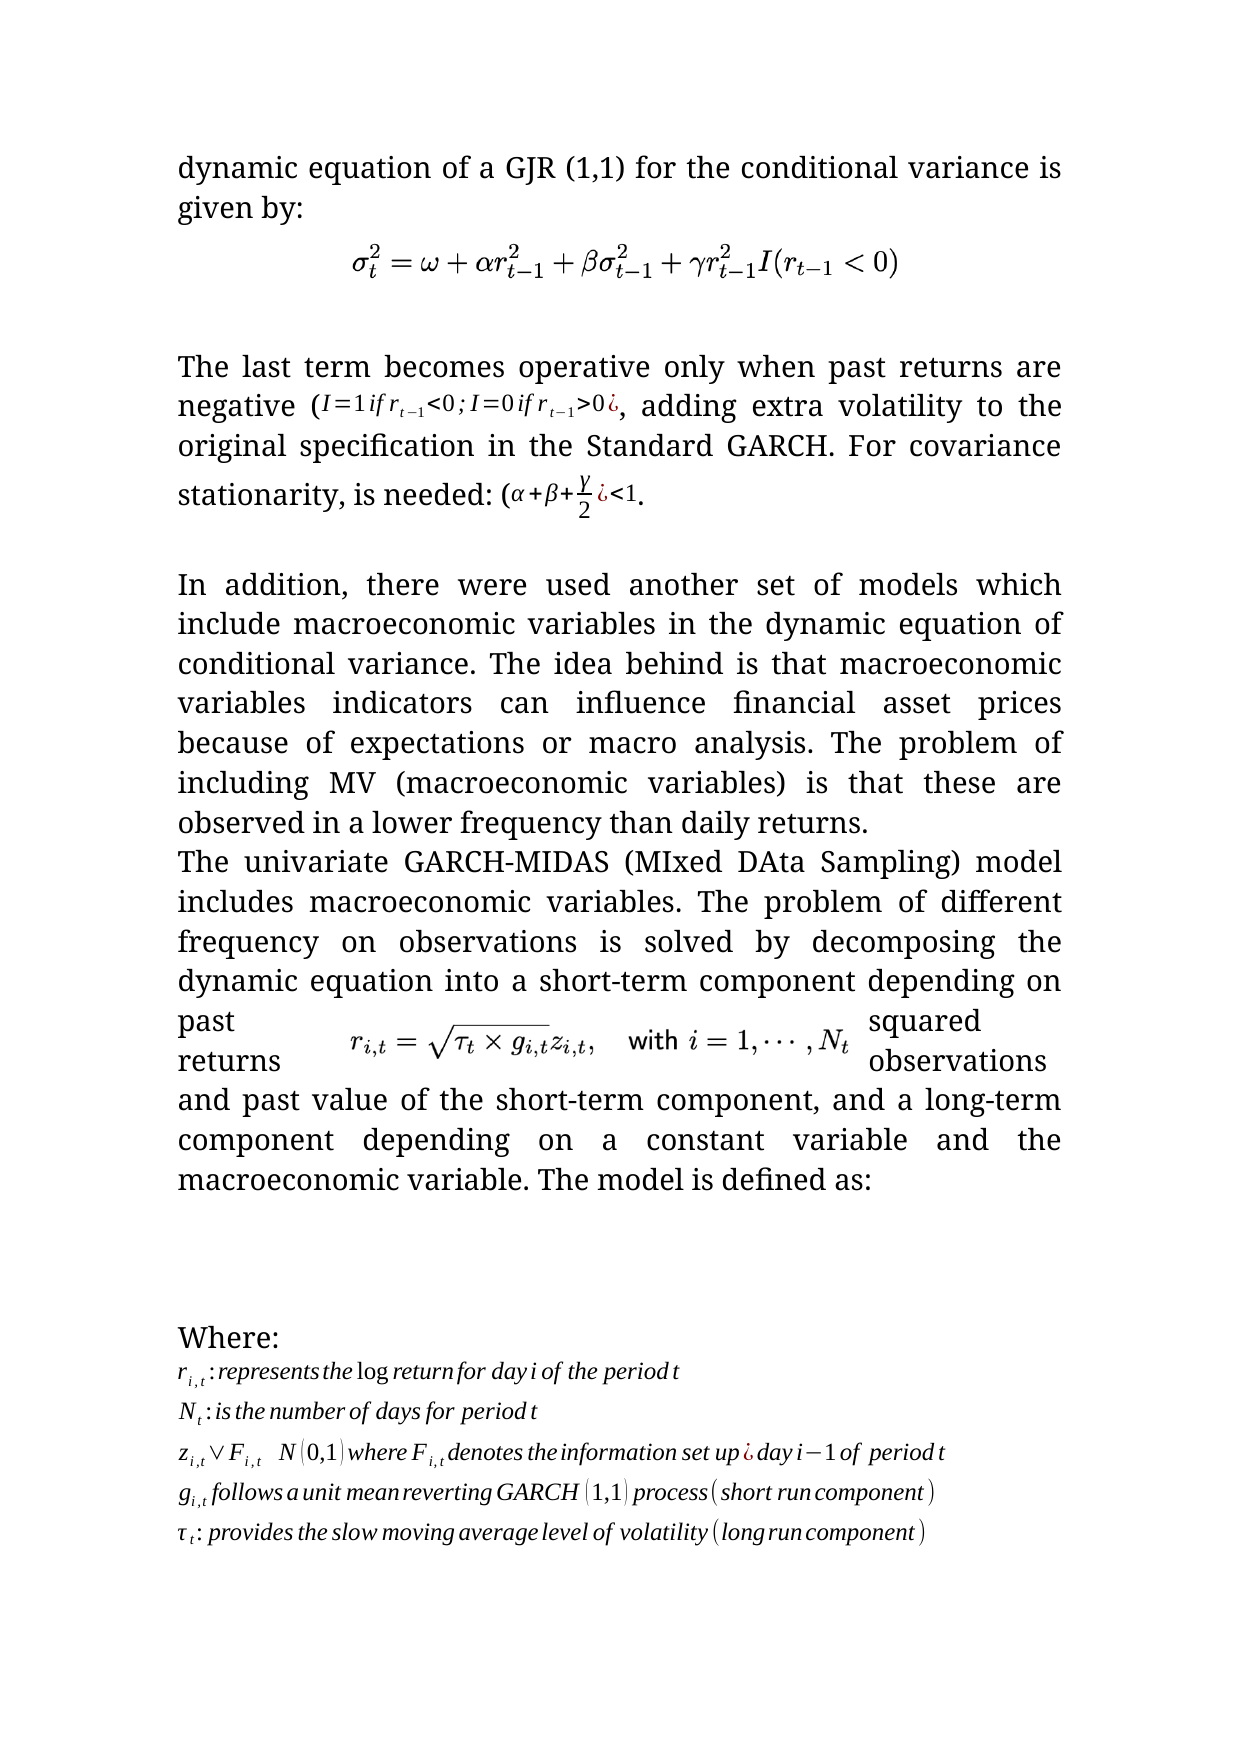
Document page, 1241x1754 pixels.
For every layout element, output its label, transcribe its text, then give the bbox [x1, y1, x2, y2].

text In addition, there were used another set of models which include macroeconomic variables in the dynamic equation of conditional variance. The idea behind is that macroeconomic variables indicators can influence financial asset prices because of expectations or macro analysis. The problem of including MV (macroeconomic variables) is that these are observed in a lower frequency than daily returns. [177, 564, 1063, 842]
picture [343, 1021, 849, 1059]
text The last term becomes operative only when past returns are negative (, adding extra volatility to the original specification in the Standard GARCH. For covariance stationarity, is needed: (. [177, 346, 1063, 524]
text Where: [177, 1318, 1063, 1357]
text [177, 148, 1063, 227]
text The univariate GARCH-MIDAS (MIxed DAta Sampling) model includes macroeconomic variables. The problem of different frequency on observations is solved by decomposing the dynamic equation into a short-term component depending on past squared returns observations and past value of the short-term component, and a long-term component depending on a constant variable and the macroeconomic variable. The model is defined as: [177, 842, 1063, 1199]
picture [343, 235, 897, 289]
